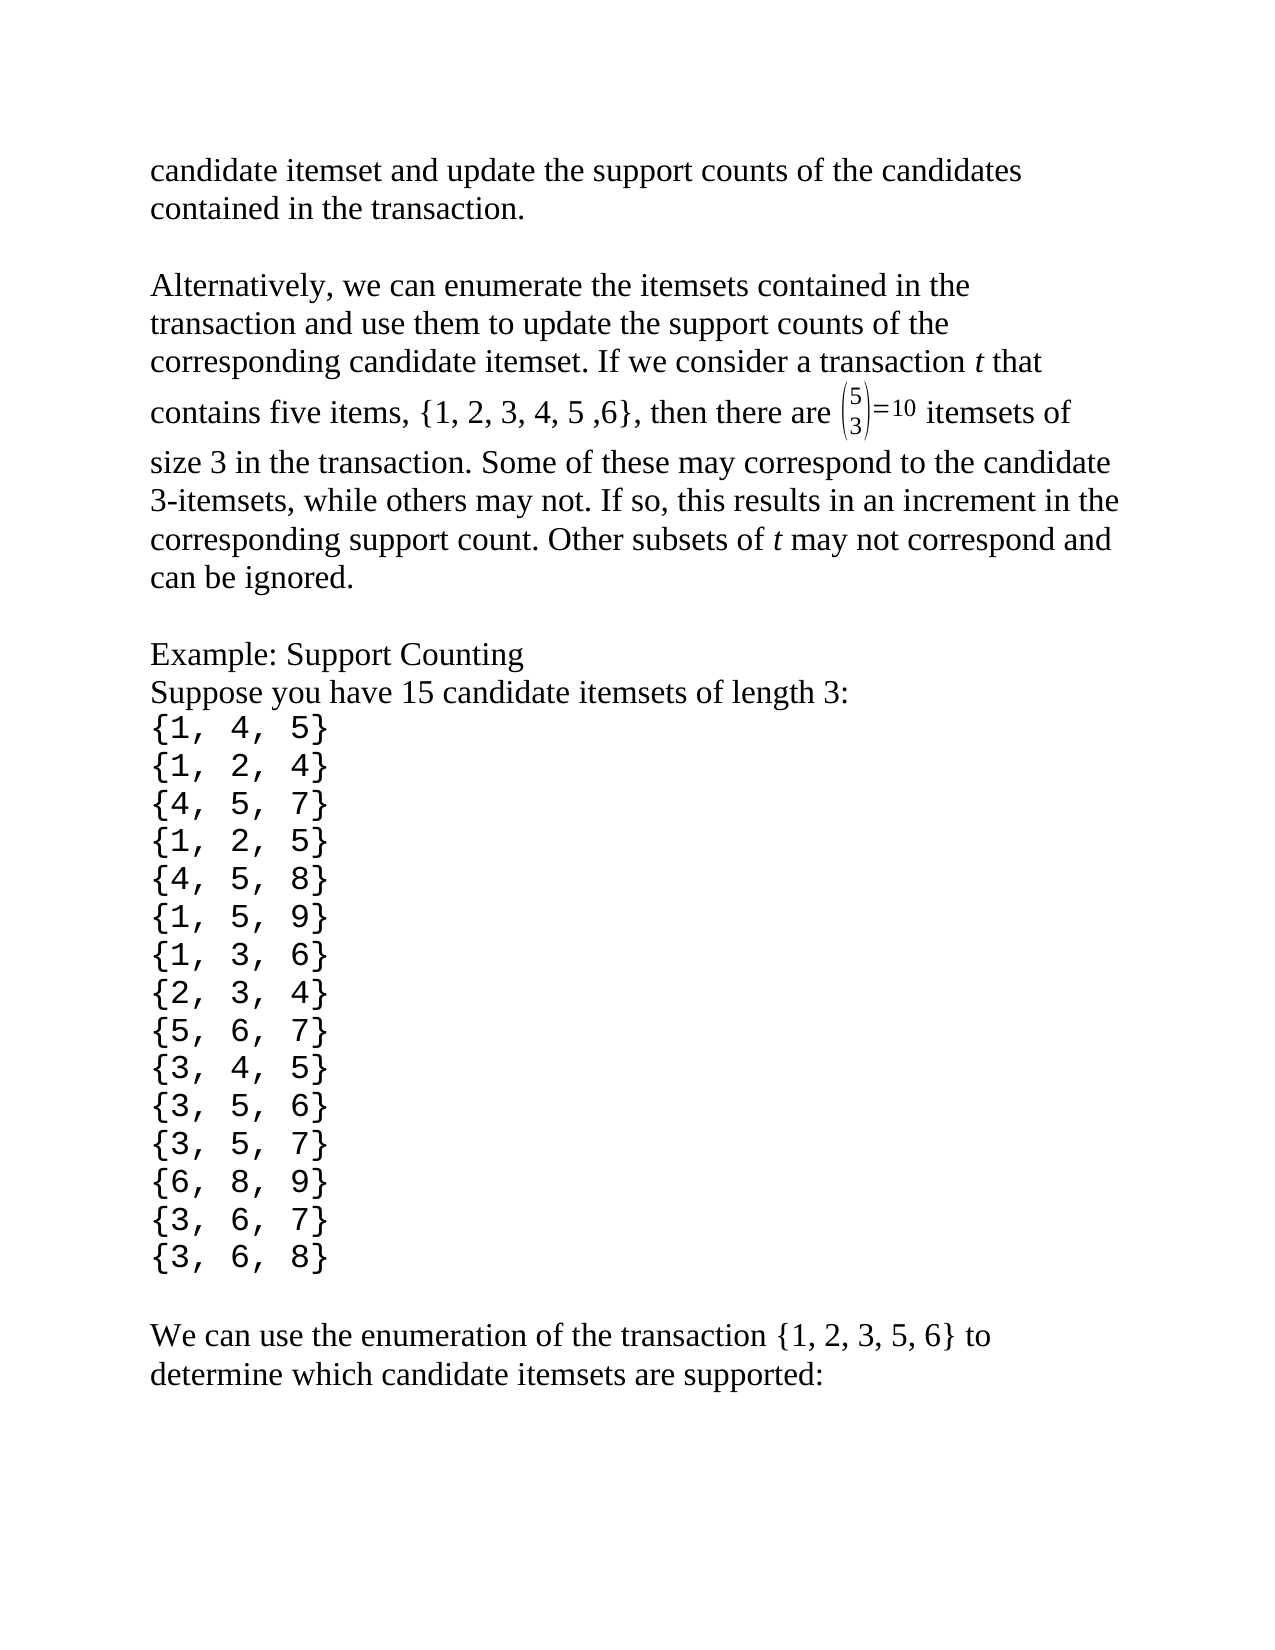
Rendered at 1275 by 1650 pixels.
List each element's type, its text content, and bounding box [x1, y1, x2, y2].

text {3, 5, 7} [150, 1127, 1125, 1164]
text Example: Support Counting [150, 634, 1125, 672]
text {1, 2, 5} [150, 824, 1125, 862]
text {2, 3, 4} [150, 975, 1125, 1013]
text {1, 2, 4} [150, 748, 1125, 786]
text {6, 8, 9} [150, 1164, 1125, 1202]
text {4, 5, 7} [150, 786, 1125, 824]
text {4, 5, 8} [150, 862, 1125, 900]
text {5, 6, 7} [150, 1013, 1125, 1051]
text {3, 6, 8} [150, 1240, 1125, 1278]
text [150, 150, 1125, 227]
text Alternatively, we can enumerate the itemsets contained in the transaction and use them to update the support counts of the corresponding candidate itemset. If we consider a transaction t that contains five items, {1, 2, 3, 4, 5 ,6}, then there are itemsets of size 3 in the transaction. Some of these may correspond to the candidate 3-itemsets, while others may not. If so, this results in an increment in the corresponding support count. Other subsets of t may not correspond and can be ignored. [150, 265, 1125, 596]
text We can use the enumeration of the transaction {1, 2, 3, 5, 6} to determine which candidate itemsets are supported: [150, 1316, 1125, 1392]
text Suppose you have 15 candidate itemsets of length 3: [150, 672, 1125, 711]
text {1, 4, 5} [150, 711, 1125, 748]
text {3, 6, 7} [150, 1202, 1125, 1240]
text {3, 4, 5} [150, 1051, 1125, 1089]
text {1, 3, 6} [150, 938, 1125, 975]
text {3, 5, 6} [150, 1089, 1125, 1127]
text {1, 5, 9} [150, 900, 1125, 938]
